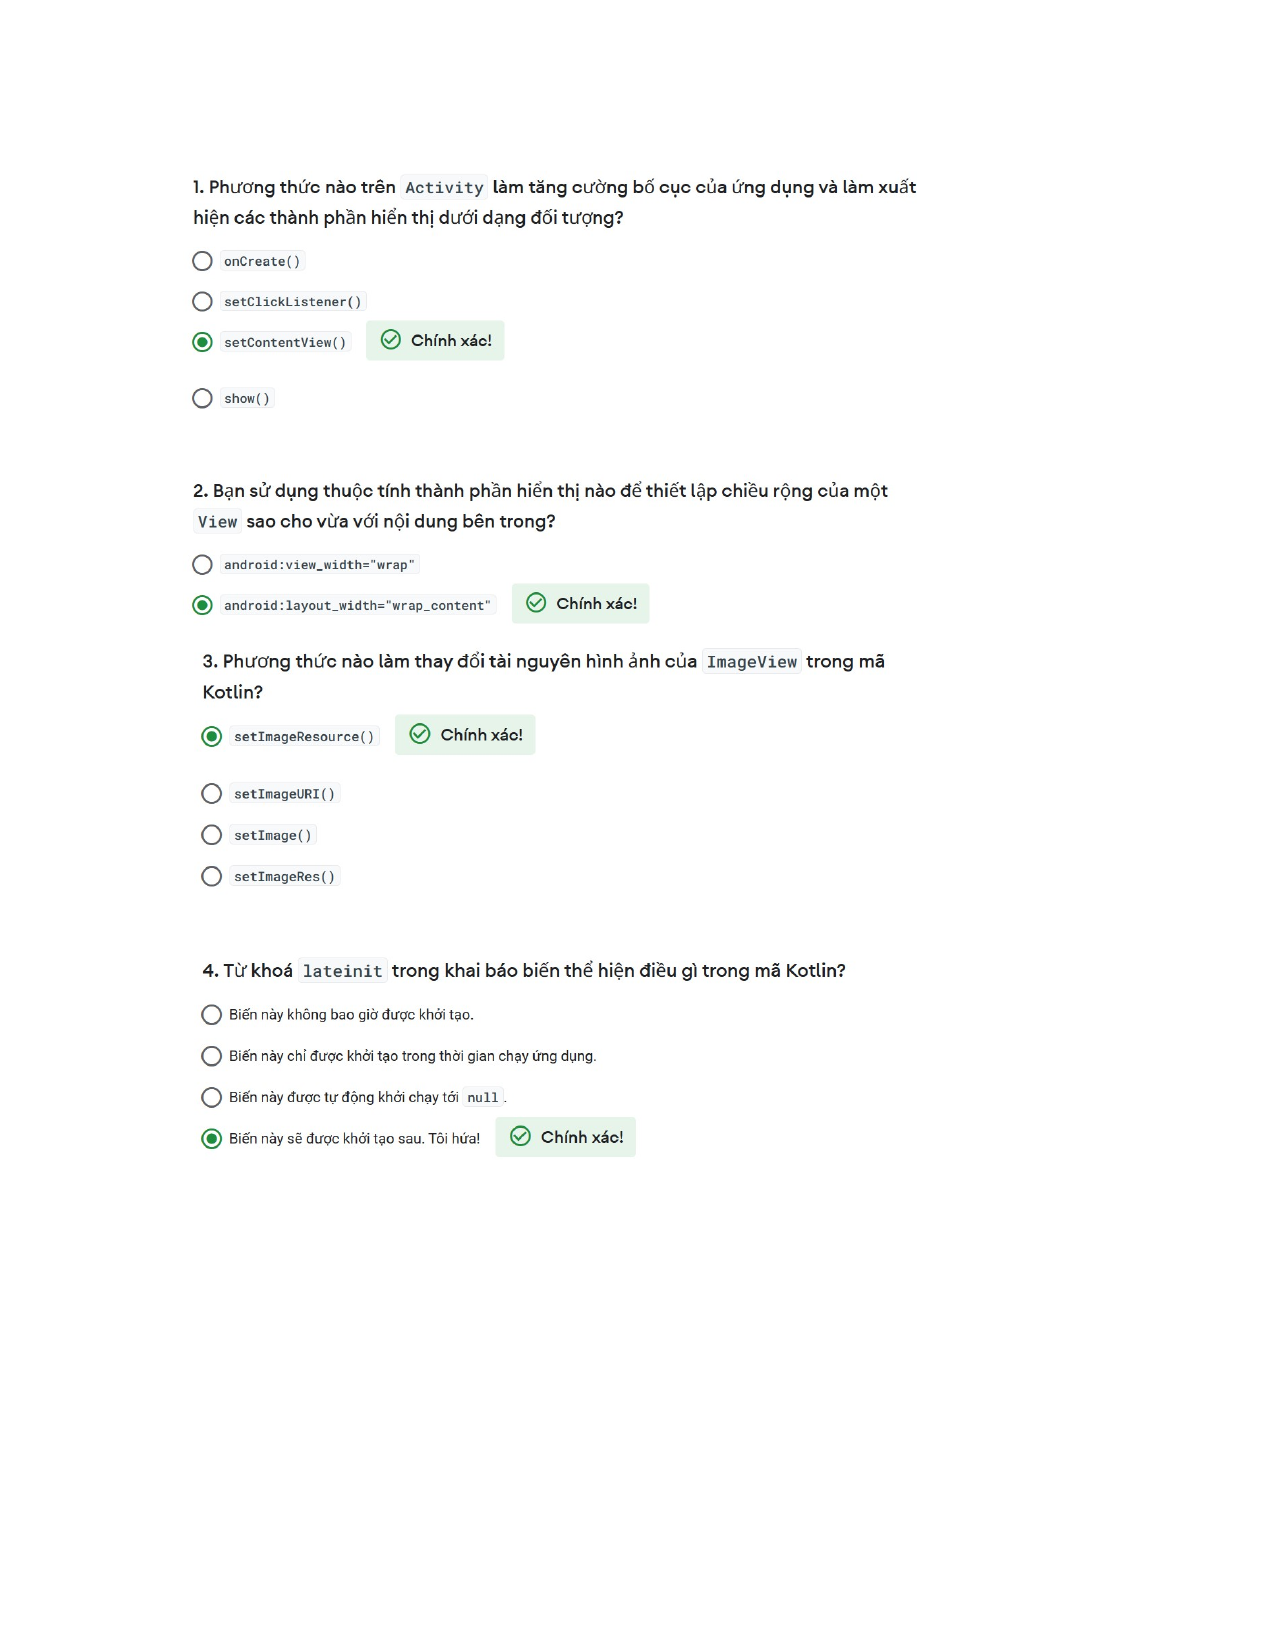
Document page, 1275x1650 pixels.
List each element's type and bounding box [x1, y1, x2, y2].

picture [150, 150, 1125, 640]
picture [150, 641, 1125, 1168]
